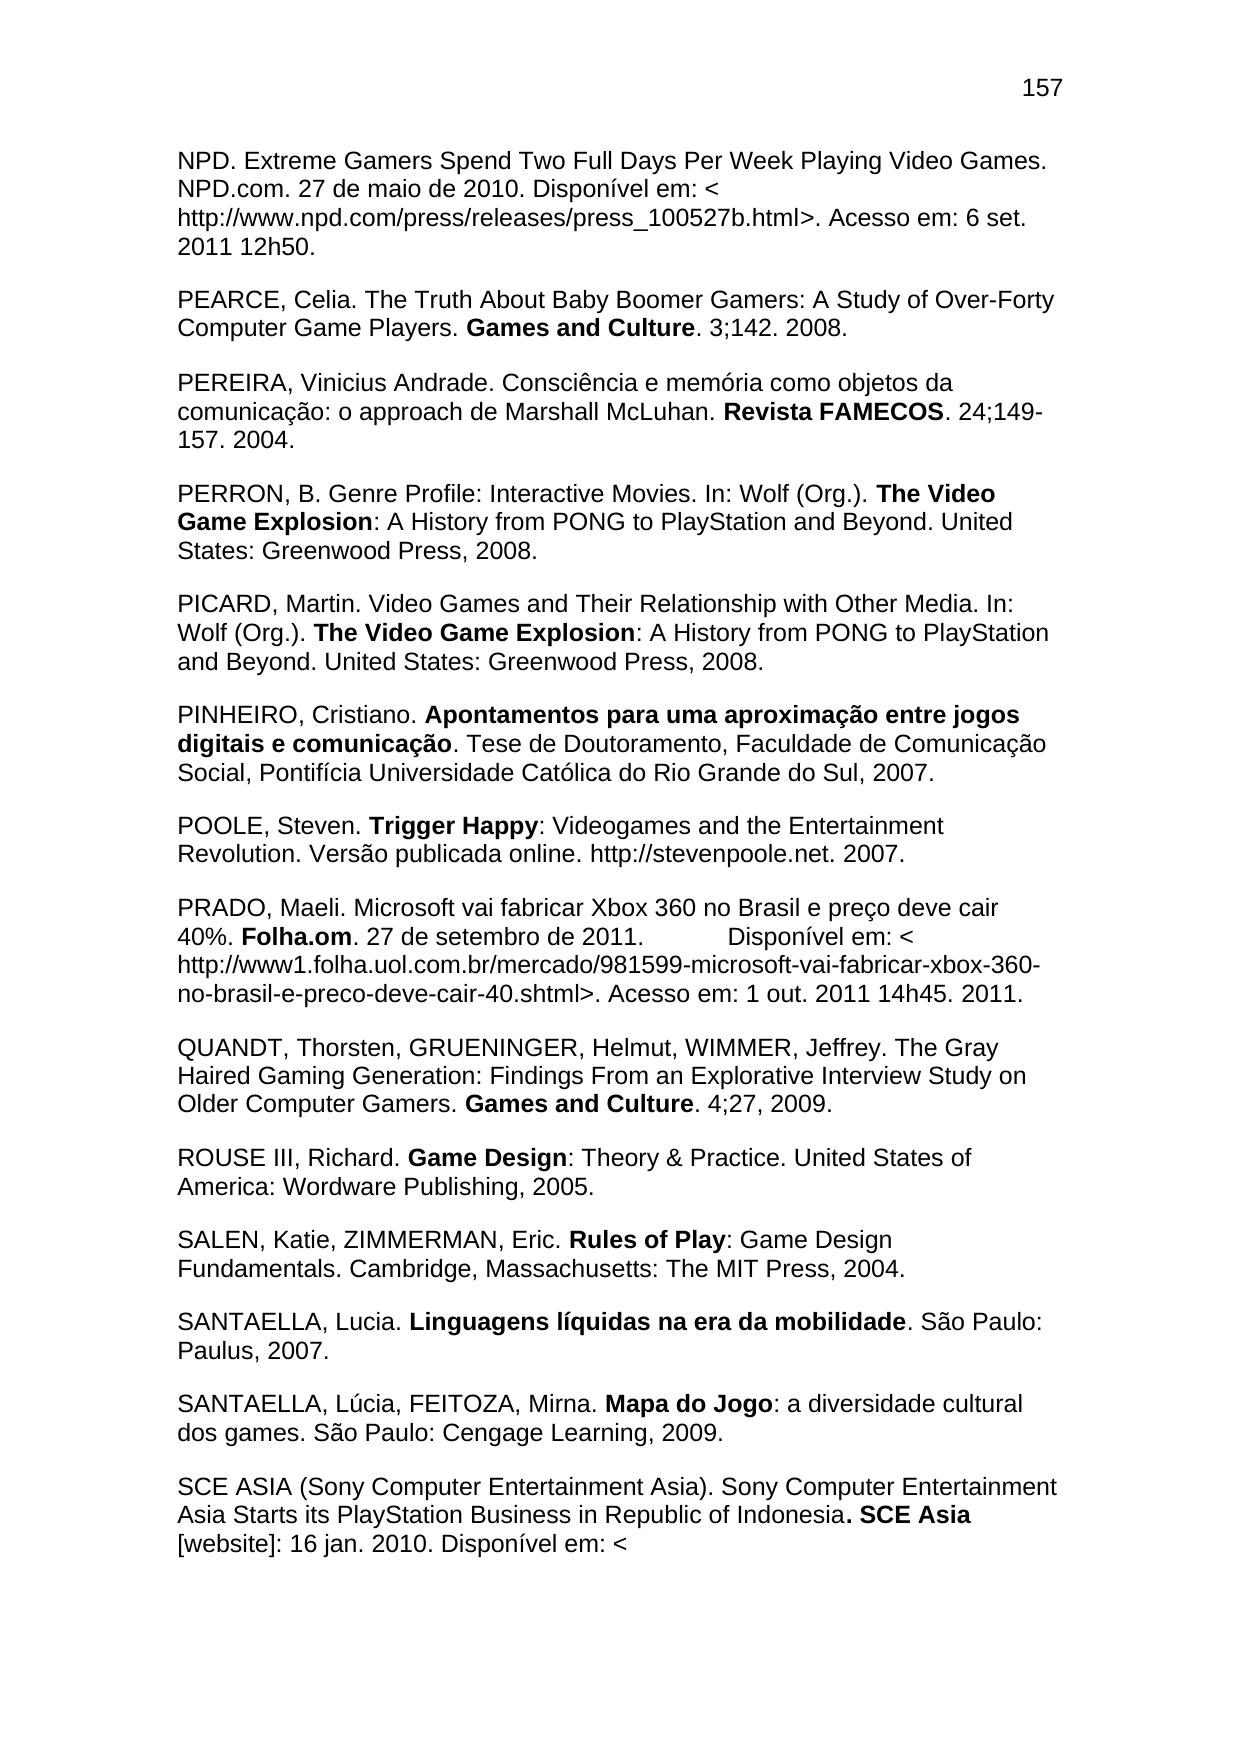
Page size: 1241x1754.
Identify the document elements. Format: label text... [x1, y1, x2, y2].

text PICARD, Martin. Video Games and Their Relationship with Other Media. In: Wolf (Org.). The Video Game Explosion: A History from PONG to PlayStation and Beyond. United States: Greenwood Press, 2008. [177, 589, 1051, 676]
text NPD. Extreme Gamers Spend Two Full Days Per Week Playing Video Games. NPD.com. 27 de maio de 2010. Disponível em: < http://www.npd.com/press/releases/press_100527b.html>. Acesso em: 6 set. 2011 12h50. [177, 146, 1078, 261]
text PINHEIRO, Cristiano. Apontamentos para uma aproximação entre jogos digitais e comunicação. Tese de Doutoramento, Faculdade de Comunicação Social, Pontifícia Universidade Católica do Rio Grande do Sul, 2007. [177, 700, 1049, 786]
text QUANDT, Thorsten, GRUENINGER, Helmut, WIMMER, Jeffrey. The Gray Haired Gaming Generation: Findings From an Explorative Interview Study on Older Computer Gamers. Games and Culture. 4;27, 2009. [177, 1033, 1029, 1118]
text SCE ASIA (Sony Computer Entertainment Asia). Sony Computer Entertainment Asia Starts its PlayStation Business in Republic of Indonesia. SCE Asia [website]: 16 jan. 2010. Disponível em: < [177, 1471, 1063, 1558]
text PERRON, B. Genre Profile: Interactive Movies. In: Wolf (Org.). The Video Game Explosion: A History from PONG to PlayStation and Beyond. United States: Greenwood Press, 2008. [177, 478, 1024, 565]
text PRADO, Maeli. Microsoft vai fabricar Xbox 360 no Brasil e preço deve cair 40%. Folha.om. 27 de setembro de 2011. Disponível em: < http://www1.folha.uol.com.br/mercado/981599-microsoft-vai-fabricar-xbox-360- no-brasil-e-preco-deve-cair-40.shtml>. Acesso em: 1 out. 2011 14h45. 2011. [177, 893, 1048, 1008]
text PEREIRA, Vinicius Andrade. Consciência e memória como objetos da comunicação: o approach de Marshall McLuhan. Revista FAMECOS. 24;149- 157. 2004. [177, 368, 1044, 454]
text SALEN, Katie, ZIMMERMAN, Eric. Rules of Play: Game Design Fundamentals. Cambridge, Massachusetts: The MIT Press, 2004. [177, 1225, 908, 1283]
text POOLE, Steven. Trigger Happy: Videogames and the Entertainment Revolution. Versão publicada online. http://stevenpoole.net. 2007. [177, 811, 946, 868]
text PEARCE, Celia. The Truth About Baby Boomer Gamers: A Study of Over-Forty Computer Game Players. Games and Culture. 3;142. 2008. [177, 286, 1057, 342]
text ROUSE III, Richard. Game Design: Theory & Practice. United States of America: Wordware Publishing, 2005. [177, 1143, 973, 1201]
text SANTAELLA, Lucia. Linguagens líquidas na era da mobilidade. São Paulo: Paulus, 2007. [177, 1307, 1044, 1365]
text SANTAELLA, Lúcia, FEITOZA, Mirna. Mapa do Jogo: a diversidade cultural dos games. São Paulo: Cengage Learning, 2009. [177, 1389, 1025, 1447]
